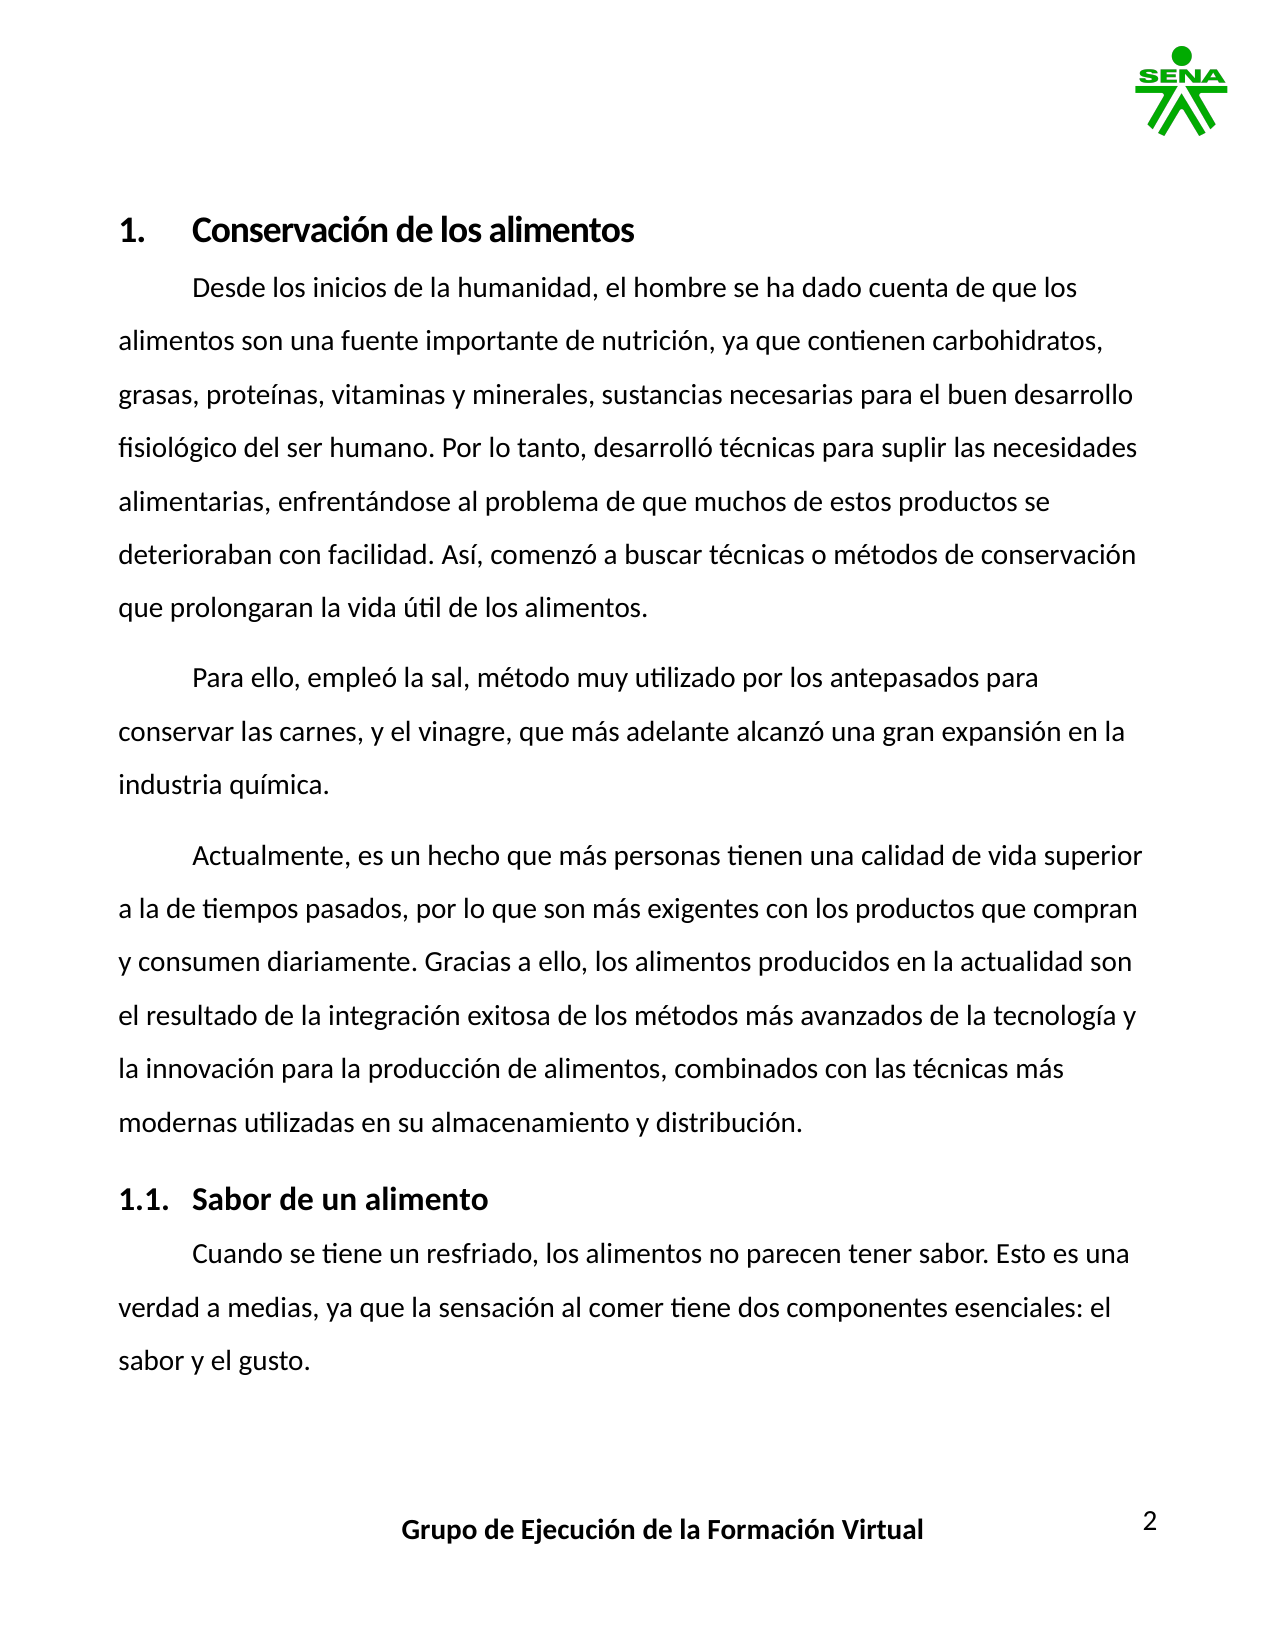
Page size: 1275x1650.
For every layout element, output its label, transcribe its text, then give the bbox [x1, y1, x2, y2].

subtitle Conservación de los alimentos [118, 206, 1157, 252]
picture [1135, 46, 1228, 136]
text Cuando se tiene un resfriado, los alimentos no parecen tener sabor. Esto es una verdad a medias, ya que la sensación al comer tiene dos componentes esenciales: el sabor y el gusto. [118, 1235, 1157, 1378]
subtitle Sabor de un alimento [118, 1178, 1157, 1219]
text Actualmente, es un hecho que más personas tienen una calidad de vida superior a la de tiempos pasados, por lo que son más exigentes con los productos que compran y consumen diariamente. Gracias a ello, los alimentos producidos en la actualidad son el resultado de la integración exitosa de los métodos más avanzados de la tecnología y la innovación para la producción de alimentos, combinados con las técnicas más modernas utilizadas en su almacenamiento y distribución. [118, 837, 1157, 1139]
text Desde los inicios de la humanidad, el hombre se ha dado cuenta de que los alimentos son una fuente importante de nutrición, ya que contienen carbohidratos, grasas, proteínas, vitaminas y minerales, sustancias necesarias para el buen desarrollo fisiológico del ser humano. Por lo tanto, desarrolló técnicas para suplir las necesidades alimentarias, enfrentándose al problema de que muchos de estos productos se deterioraban con facilidad. Así, comenzó a buscar técnicas o métodos de conservación que prolongaran la vida útil de los alimentos. [118, 269, 1157, 625]
text Para ello, empleó la sal, método muy utilizado por los antepasados para conservar las carnes, y el vinagre, que más adelante alcanzó una gran expansión en la industria química. [118, 659, 1157, 802]
